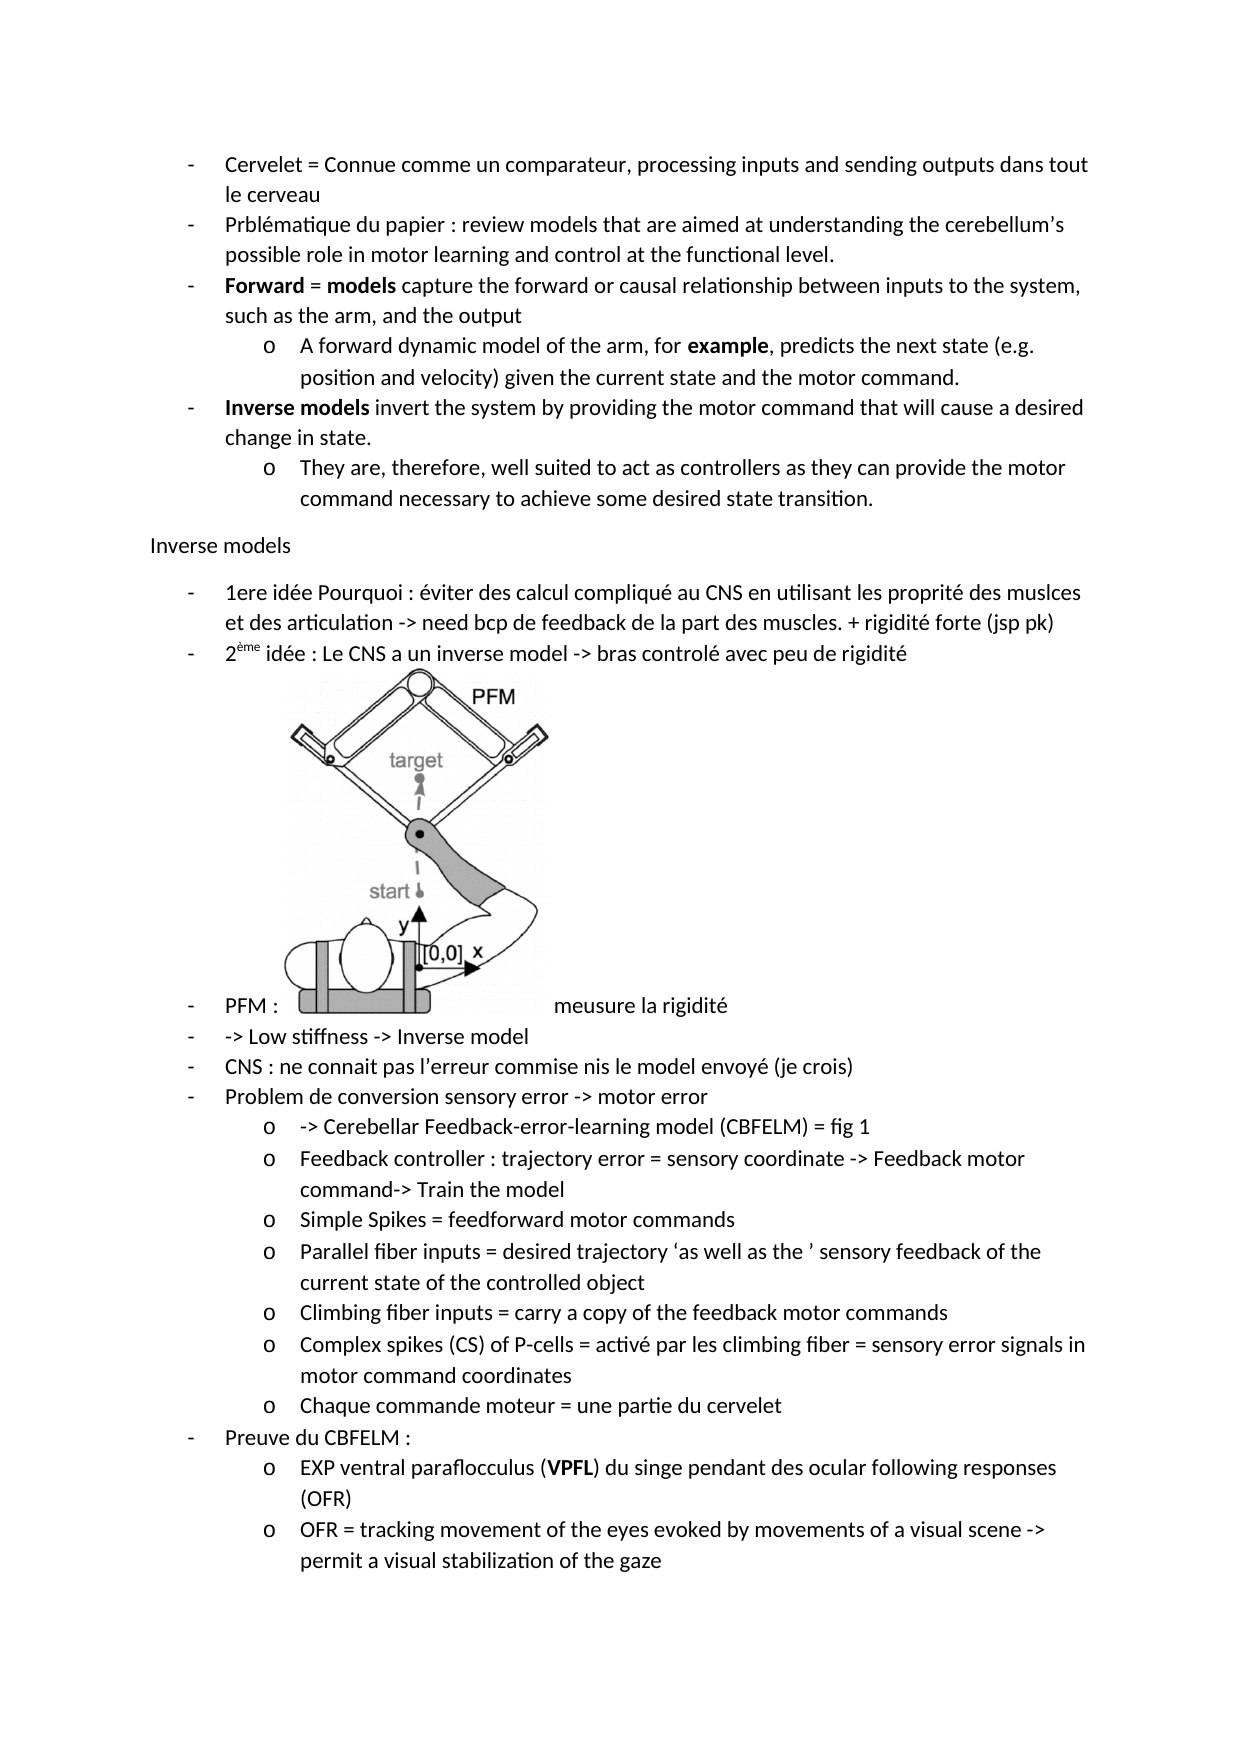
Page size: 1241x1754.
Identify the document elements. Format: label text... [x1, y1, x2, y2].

list EXP ventral paraflocculus (VPFL) du singe pendant des ocular following responses (OFR) [262, 1453, 1090, 1512]
picture [283, 668, 549, 1014]
list -> Low stiffness -> Inverse model [187, 1022, 1090, 1050]
list 1ere idée Pourquoi : éviter des calcul compliqué au CNS en utilisant les proprité des muslces et des articulation -> need bcp de feedback de la part des muscles. + rigidité forte (jsp pk) [187, 578, 1090, 637]
list 2ème idée : Le CNS a un inverse model -> bras controlé avec peu de rigidité [187, 639, 1090, 667]
list Feedback controller : trajectory error = sensory coordinate -> Feedback motor command-> Train the model [262, 1144, 1090, 1203]
list Inverse models invert the system by providing the motor command that will cause a desired change in state. [187, 393, 1090, 451]
list OFR = tracking movement of the eyes evoked by movements of a visual scene -> permit a visual stabilization of the gaze [262, 1515, 1090, 1574]
list Forward = models capture the forward or causal relationship between inputs to the system, such as the arm, and the output [187, 271, 1090, 329]
list Cervelet = Connue comme un comparateur, processing inputs and sending outputs dans tout le cerveau [187, 150, 1090, 208]
text Inverse models [150, 531, 1090, 559]
list They are, therefore, well suited to act as controllers as they can provide the motor command necessary to achieve some desired state transition. [262, 453, 1090, 513]
list Parallel fiber inputs = desired trajectory ‘as well as the ’ sensory feedback of the current state of the controlled object [262, 1237, 1090, 1296]
list Problem de conversion sensory error -> motor error [187, 1082, 1090, 1110]
list Complex spikes (CS) of P-cells = activé par les climbing fiber = sensory error signals in motor command coordinates [262, 1330, 1090, 1389]
list CNS : ne connait pas l’erreur commise nis le model envoyé (je crois) [187, 1052, 1090, 1080]
list Chaque commande moteur = une partie du cervelet [262, 1391, 1090, 1421]
list A forward dynamic model of the arm, for example, predicts the next state (e.g. position and velocity) given the current state and the motor command. [262, 331, 1090, 391]
list Preuve du CBFELM : [187, 1423, 1090, 1451]
list Simple Spikes = feedforward motor commands [262, 1205, 1090, 1234]
list Climbing fiber inputs = carry a copy of the feedback motor commands [262, 1298, 1090, 1328]
list -> Cerebellar Feedback-error-learning model (CBFELM) = fig 1 [262, 1112, 1090, 1142]
list Prblématique du papier : review models that are aimed at understanding the cerebellum’s possible role in motor learning and control at the functional level. [187, 210, 1090, 269]
